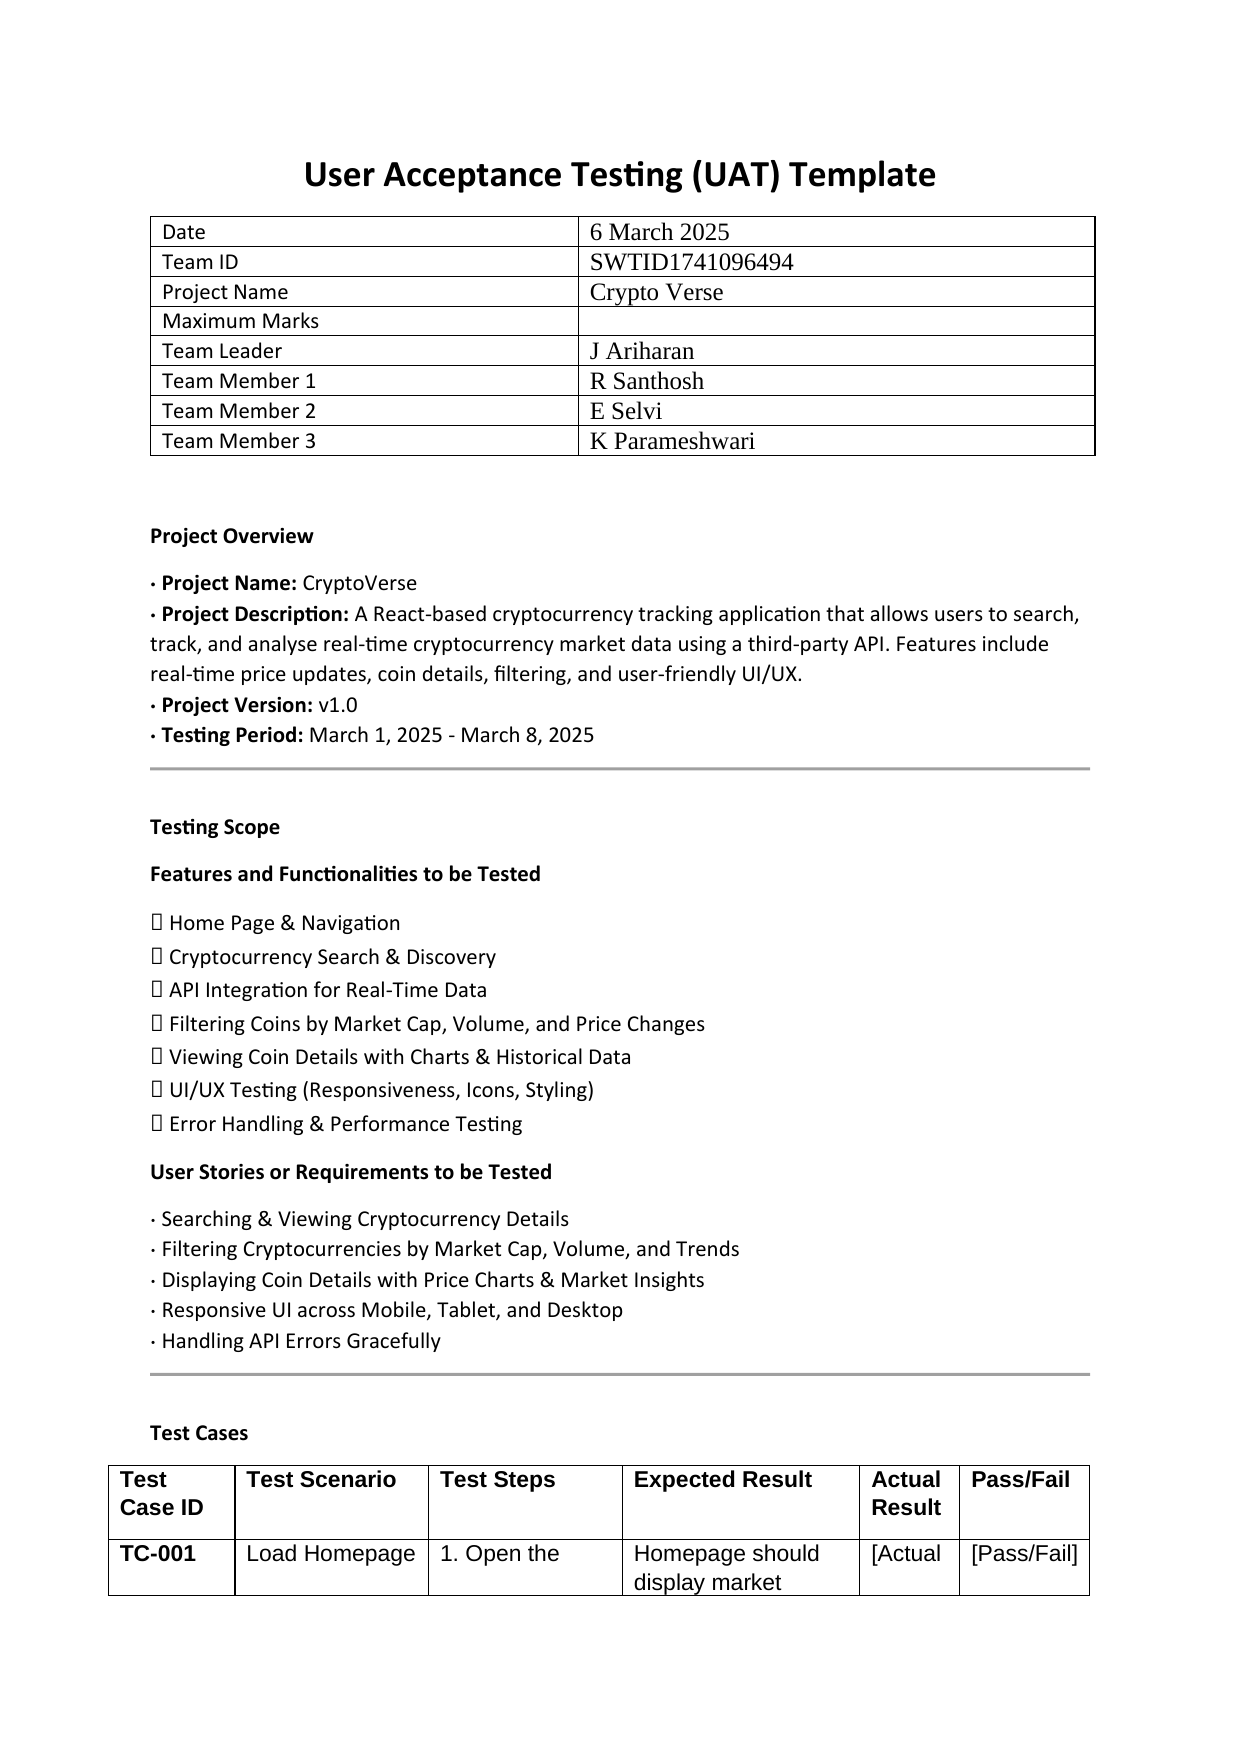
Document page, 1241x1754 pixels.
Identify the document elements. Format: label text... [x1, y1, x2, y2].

table_cell Maximum Marks [151, 307, 578, 335]
text User Stories or Requirements to be Tested [150, 1157, 1090, 1185]
text Test Cases [150, 1418, 1090, 1446]
table_cell Team Member 2 [151, 396, 578, 425]
table_header Expected Result [623, 1466, 859, 1539]
text User Acceptance Testing (UAT) Template [150, 150, 1090, 196]
table_header 6 March 2025 [579, 217, 1094, 246]
table_header Test Steps [429, 1466, 622, 1539]
table_cell Team ID [151, 247, 578, 276]
table_cell Project Name [151, 277, 578, 306]
table_cell [579, 307, 1094, 335]
table_cell Team Member 1 [151, 366, 578, 395]
text Features and Functionalities to be Tested [150, 859, 1090, 887]
table_header Test Scenario [236, 1466, 428, 1539]
table_header Actual Result [860, 1466, 959, 1539]
table_cell E Selvi [579, 396, 1094, 425]
table_cell Team Member 3 [151, 426, 578, 454]
text Home Page & Navigation Cryptocurrency Search & Discovery API Integration for Real-Time Data Filtering Coins by Market Cap, Volume, and Price Changes Viewing Coin Details with Charts & Historical Data UI/UX Testing (Responsiveness, Icons, Styling) Error Handling & Performance Testing [150, 906, 1090, 1138]
table_header Pass/Fail [960, 1466, 1089, 1539]
text Project Overview [150, 522, 1090, 550]
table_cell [623, 1540, 859, 1595]
table_cell K Parameshwari [579, 426, 1094, 454]
table_cell Team Leader [151, 336, 578, 365]
table_cell J Ariharan [579, 336, 1094, 365]
text Testing Scope [150, 812, 1090, 840]
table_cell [429, 1540, 622, 1595]
text 📌 Searching & Viewing Cryptocurrency Details 📌 Filtering Cryptocurrencies by Market Cap, Volume, and Trends 📌 Displaying Coin Details with Price Charts & Market Insights 📌 Responsive UI across Mobile, Tablet, and Desktop 📌 Handling API Errors Gracefully [150, 1204, 1090, 1354]
table_cell TC-001 [109, 1540, 234, 1595]
table_header Test Case ID [109, 1466, 234, 1539]
table_header Date [151, 217, 578, 246]
table_cell Load Homepage [236, 1540, 428, 1595]
table_cell R Santhosh [579, 366, 1094, 395]
table_cell [Actual Result] [860, 1540, 959, 1595]
table_cell [Pass/Fail] [960, 1540, 1089, 1595]
table_cell SWTID1741096494 [579, 247, 1094, 276]
text 📌 Project Name: CryptoVerse 📌 Project Description: A React-based cryptocurrency tracking application that allows users to search, track, and analyse real-time cryptocurrency market data using a third-party API. Features include real-time price updates, coin details, filtering, and user-friendly UI/UX. 📌 Project Version: v1.0 📌 Testing Period: March 1, 2025 - March 8, 2025 [150, 568, 1090, 748]
table_cell Crypto Verse [579, 277, 1094, 306]
